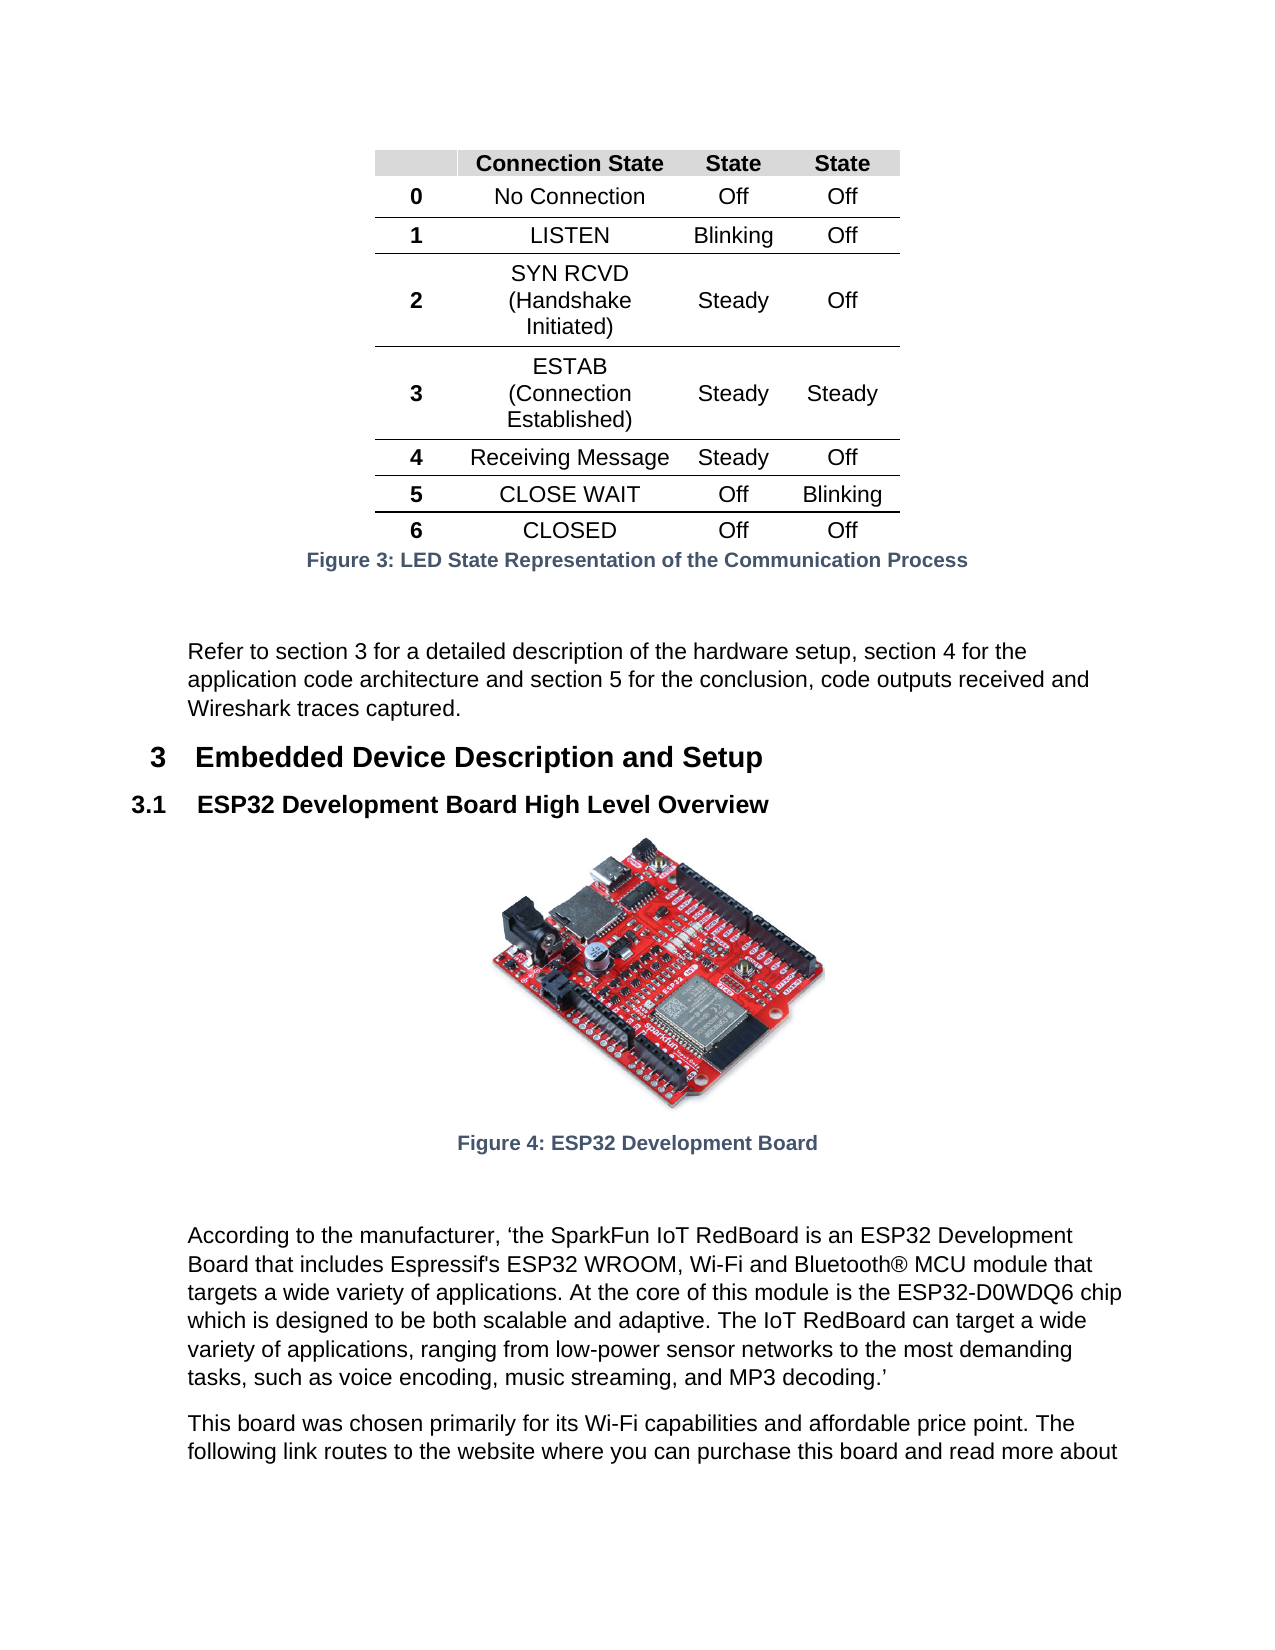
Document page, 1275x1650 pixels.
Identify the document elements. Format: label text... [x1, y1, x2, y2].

table_cell Off [785, 513, 900, 548]
table_cell Steady [682, 440, 785, 475]
text According to the manufacturer, ‘the SparkFun IoT RedBoard is an ESP32 Development Board that includes Espressif's ESP32 WROOM, Wi-Fi and Bluetooth® MCU module that targets a wide variety of applications. At the core of this module is the ESP32-D0WDQ6 chip which is designed to be both scalable and adaptive. The IoT RedBoard can target a wide variety of applications, ranging from low-power sensor networks to the most demanding tasks, such as voice encoding, music streaming, and MP3 decoding.’ [187, 1222, 1125, 1391]
table_cell Steady [682, 254, 785, 346]
table_cell CLOSE WAIT [458, 476, 682, 511]
text Figure 4: ESP32 Development Board [150, 1131, 1125, 1154]
table_cell 4 [375, 440, 457, 475]
table_cell Off [682, 513, 785, 548]
table_cell SYN RCVD (Handshake Initiated) [458, 254, 682, 346]
table_cell Blinking [785, 476, 900, 511]
text Refer to section 3 for a detailed description of the hardware setup, section 4 for the application code architecture and section 5 for the conclusion, code outputs received and Wireshark traces captured. [187, 638, 1125, 721]
table_cell Off [682, 176, 785, 217]
table_header LED 2 State [785, 150, 900, 176]
table_cell Blinking [682, 218, 785, 253]
table_cell CLOSED [458, 513, 682, 548]
text ESP32 Development Board High Level Overview [131, 790, 1125, 819]
table_cell 5 [375, 476, 457, 511]
text Embedded Device Description and Setup [150, 740, 1125, 773]
table_cell Off [785, 176, 900, 217]
table_cell Off [785, 440, 900, 475]
picture [487, 833, 825, 1112]
table_cell Off [785, 254, 900, 346]
table_cell Off [682, 476, 785, 511]
table_cell ESTAB (Connection Established) [458, 347, 682, 438]
table_header Server Connection State [458, 150, 682, 176]
table_header LED 1 State [682, 150, 785, 176]
table_header Step [375, 150, 457, 176]
table_cell Steady [785, 347, 900, 438]
table_cell No Connection [458, 176, 682, 217]
table_cell Off [785, 218, 900, 253]
table_cell 3 [375, 347, 457, 438]
table_cell 2 [375, 254, 457, 346]
text Figure 3: LED State Representation of the Communication Process [150, 548, 1125, 572]
table_cell 0 [375, 176, 457, 217]
table_cell LISTEN [458, 218, 682, 253]
table_cell Steady [682, 347, 785, 438]
table_cell 1 [375, 218, 457, 253]
table_cell 6 [375, 513, 457, 548]
table_cell Receiving Message [458, 440, 682, 475]
